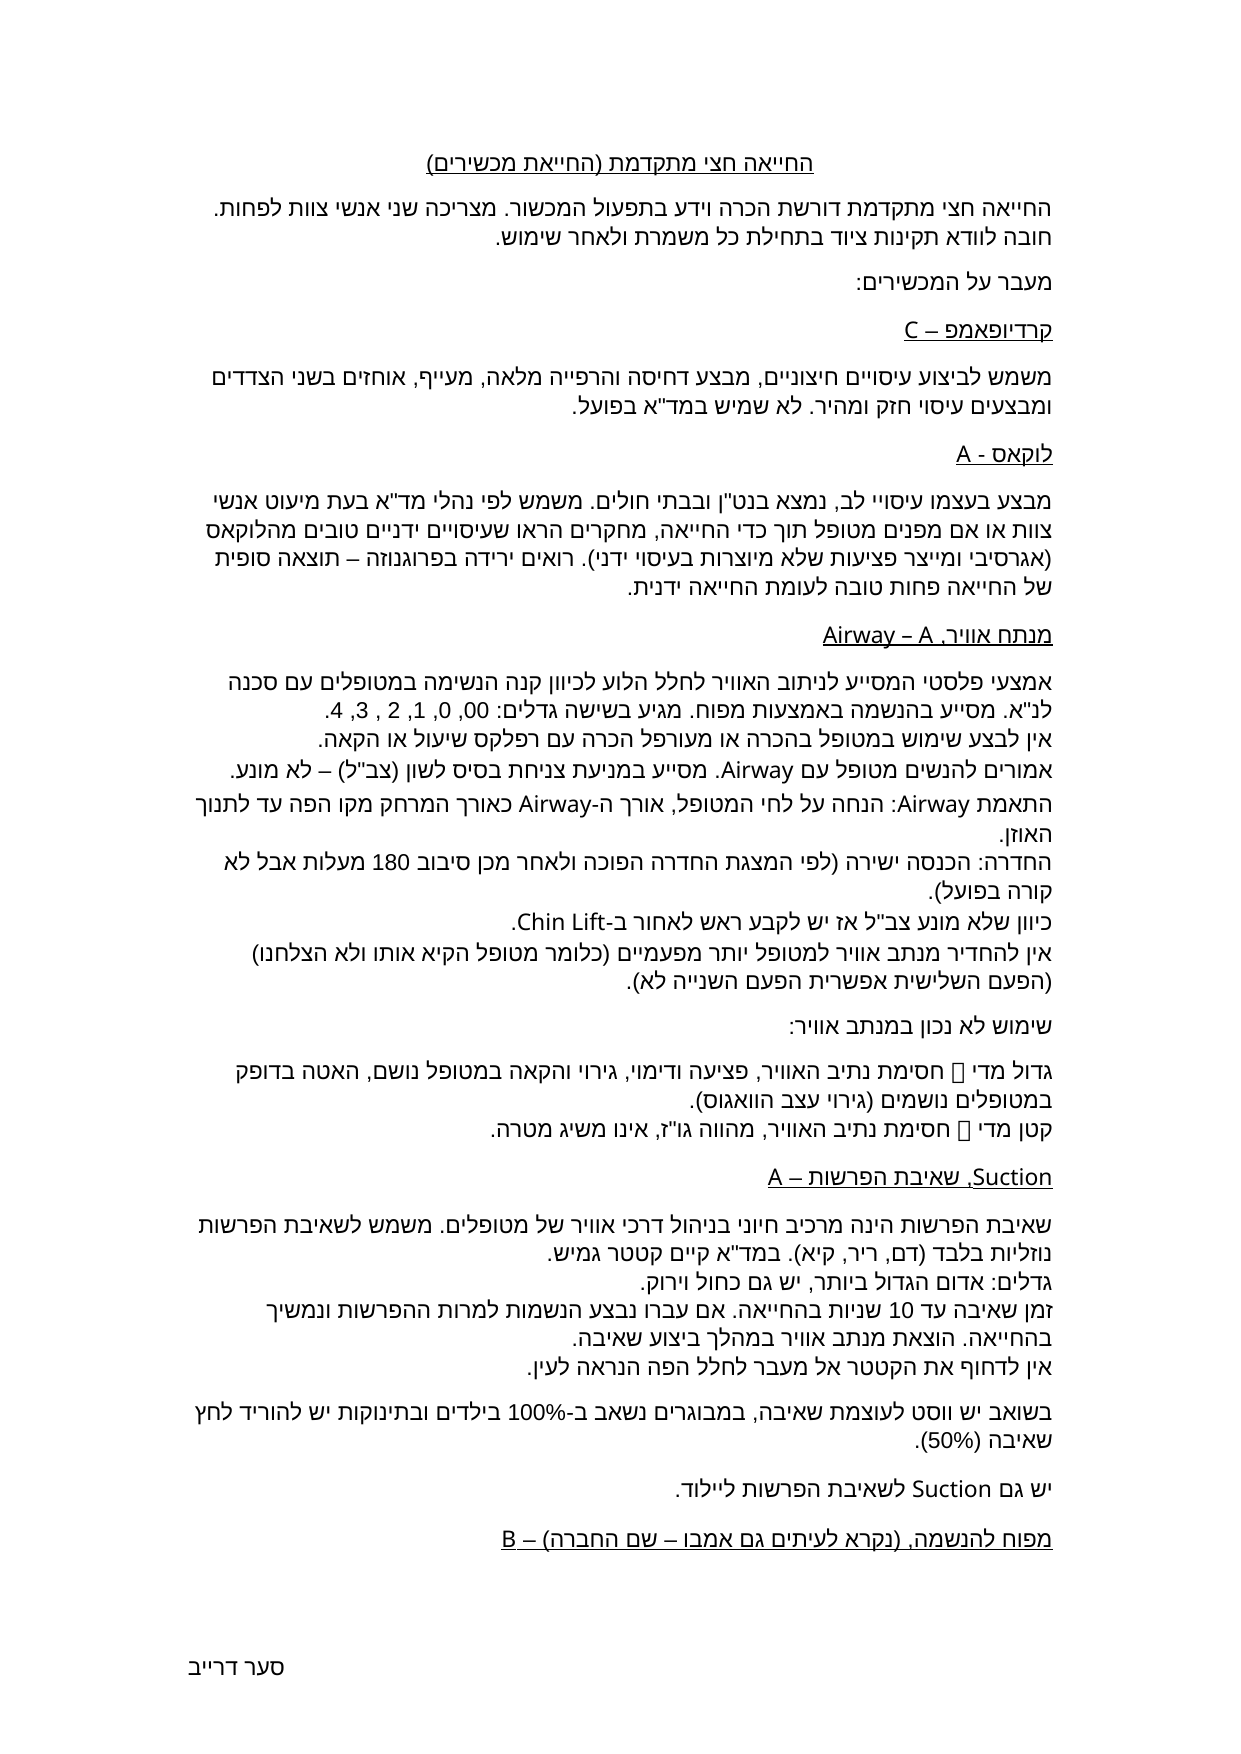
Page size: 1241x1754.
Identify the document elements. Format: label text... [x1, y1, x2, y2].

text קרדיופאמפ – C [187, 314, 1053, 345]
text מפוח להנשמה, (נקרא לעיתים גם אמבו – שם החברה) – B [187, 1523, 1053, 1554]
text לוקאס - A [187, 438, 1053, 469]
text יש גם Suction לשאיבת הפרשות ליילוד. [187, 1472, 1053, 1504]
text מעבר על המכשירים: [187, 269, 1053, 295]
text מנתח אוויר, Airway – A [187, 618, 1053, 650]
text גדול מדי חסימת נתיב האוויר, פציעה ודימוי, גירוי והקאה במטופל נושם, האטה בדופק במטופלים נושמים (גירוי עצב הוואגוס). קטן מדי חסימת נתיב האוויר, מהווה גו"ז, אינו משיג מטרה. [187, 1058, 1053, 1142]
text אמצעי פלסטי המסייע לניתוב האוויר לחלל הלוע לכיוון קנה הנשימה במטופלים עם סכנה לנ"א. מסייע בהנשמה באמצעות מפוח. מגיע בשישה גדלים: 00, 0, 1, 2 , 3, 4. אין לבצע שימוש במטופל בהכרה או מעורפל הכרה עם רפלקס שיעול או הקאה. אמורים להנשים מטופל עם Airway. מסייע במניעת צניחת בסיס לשון (צב"ל) – לא מונע. התאמת Airway: הנחה על לחי המטופל, אורך ה-Airway כאורך המרחק מקו הפה עד לתנוך האוזן. החדרה: הכנסה ישירה (לפי המצגת החדרה הפוכה ולאחר מכן סיבוב 180 מעלות אבל לא קורה בפועל). כיוון שלא מונע צב"ל אז יש לקבע ראש לאחור ב-Chin Lift. אין להחדיר מנתב אוויר למטופל יותר מפעמיים (כלומר מטופל הקיא אותו ולא הצלחנו) (הפעם השלישית אפשרית הפעם השנייה לא). [187, 669, 1053, 994]
text החייאה חצי מתקדמת דורשת הכרה וידע בתפעול המכשור. מצריכה שני אנשי צוות לפחות. חובה לוודא תקינות ציוד בתחילת כל משמרת ולאחר שימוש. [187, 195, 1053, 250]
text בשואב יש ווסט לעוצמת שאיבה, במבוגרים נשאב ב-100% בילדים ובתינוקות יש להוריד לחץ שאיבה (50%). [187, 1399, 1053, 1454]
text מבצע בעצמו עיסויי לב, נמצא בנט"ן ובבתי חולים. משמש לפי נהלי מד"א בעת מיעוט אנשי צוות או אם מפנים מטופל תוך כדי החייאה, מחקרים הראו שעיסויים ידניים טובים מהלוקאס (אגרסיבי ומייצר פציעות שלא מיוצרות בעיסוי ידני). רואים ירידה בפרוגנוזה – תוצאה סופית של החייאה פחות טובה לעומת החייאה ידנית. [187, 488, 1053, 600]
text החייאה חצי מתקדמת (החייאת מכשירים) [187, 150, 1053, 176]
text שאיבת הפרשות הינה מרכיב חיוני בניהול דרכי אוויר של מטופלים. משמש לשאיבת הפרשות נוזליות בלבד (דם, ריר, קיא). במד"א קיים קטטר גמיש. גדלים: אדום הגדול ביותר, יש גם כחול וירוק. זמן שאיבה עד 10 שניות בהחייאה. אם עברו נבצע הנשמות למרות ההפרשות ונמשיך בהחייאה. הוצאת מנתב אוויר במהלך ביצוע שאיבה. אין לדחוף את הקטטר אל מעבר לחלל הפה הנראה לעין. [187, 1212, 1053, 1380]
text שימוש לא נכון במנתב אוויר: [187, 1013, 1053, 1039]
text משמש לביצוע עיסויים חיצוניים, מבצע דחיסה והרפייה מלאה, מעייף, אוחזים בשני הצדדים ומבצעים עיסוי חזק ומהיר. לא שמיש במד"א בפועל. [187, 364, 1053, 419]
text Suction, שאיבת הפרשות – A [187, 1161, 1053, 1192]
